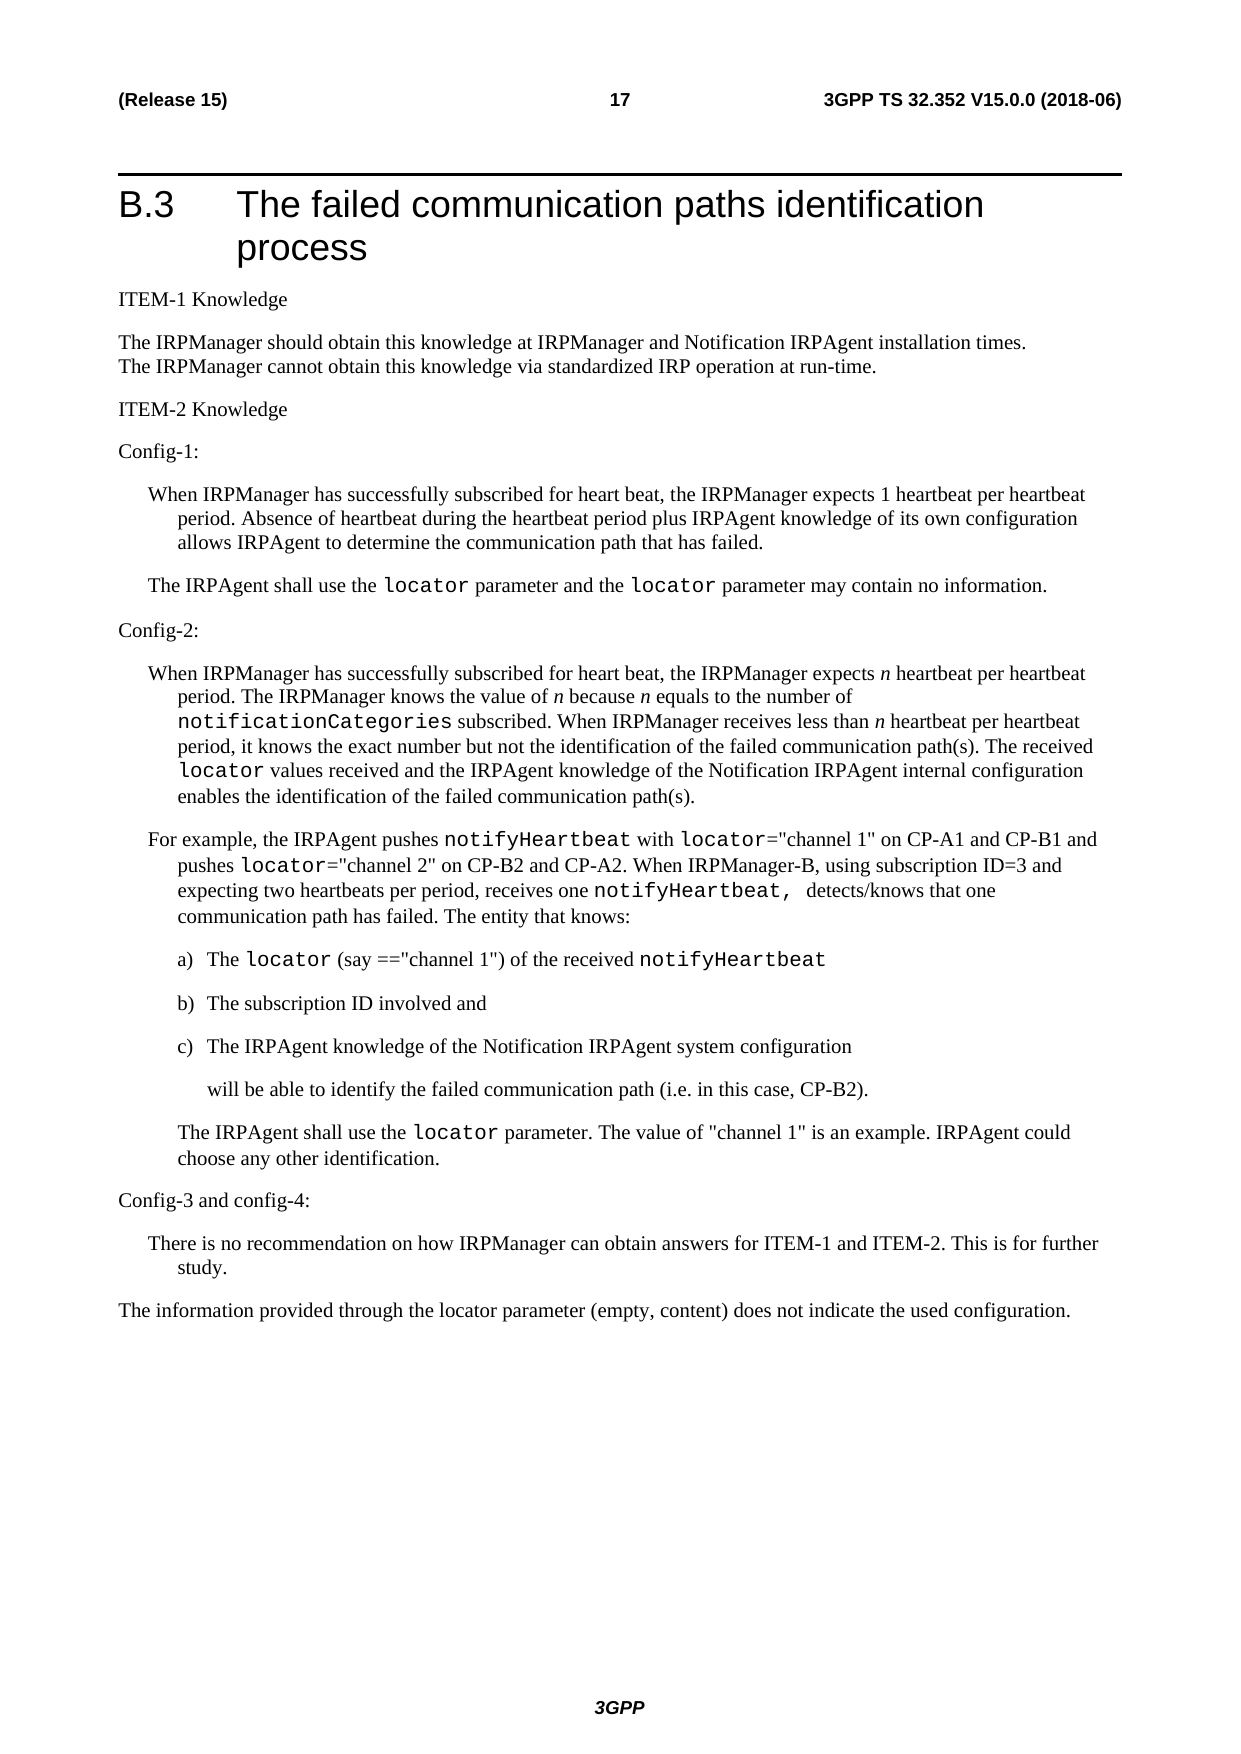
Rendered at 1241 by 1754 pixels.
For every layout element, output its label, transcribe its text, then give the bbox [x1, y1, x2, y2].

text The IRPManager should obtain this knowledge at IRPManager and Notification IRPAgent installation times. The IRPManager cannot obtain this knowledge via standardized IRP operation at run-time. [118, 330, 1122, 378]
text The IRPAgent shall use the locator parameter and the locator parameter may contain no information. [148, 573, 1122, 599]
text Config-1: [118, 439, 1122, 463]
text Config-3 and config-4: [118, 1188, 1122, 1212]
text b) The subscription ID involved and [177, 991, 1122, 1015]
text Config-2: [118, 618, 1122, 642]
text will be able to identify the failed communication path (i.e. in this case, CP-B2). [207, 1077, 1122, 1101]
text When IRPManager has successfully subscribed for heart beat, the IRPManager expects 1 heartbeat per heartbeat period. Absence of heartbeat during the heartbeat period plus IRPAgent knowledge of its own configuration allows IRPAgent to determine the communication path that has failed. [148, 482, 1122, 554]
text The information provided through the locator parameter (empty, content) does not indicate the used configuration. [118, 1298, 1122, 1322]
subtitle B.3 The failed communication paths identification process [118, 176, 1122, 268]
text When IRPManager has successfully subscribed for heart beat, the IRPManager expects n heartbeat per heartbeat period. The IRPManager knows the value of n because n equals to the number of notificationCategories subscribed. When IRPManager receives less than n heartbeat per heartbeat period, it knows the exact number but not the identification of the failed communication path(s). The received locator values received and the IRPAgent knowledge of the Notification IRPAgent internal configuration enables the identification of the failed communication path(s). [148, 660, 1122, 808]
text c) The IRPAgent knowledge of the Notification IRPAgent system configuration [177, 1034, 1122, 1058]
text For example, the IRPAgent pushes notifyHeartbeat with locator="channel 1" on CP-A1 and CP-B1 and pushes locator="channel 2" on CP-B2 and CP-A2. When IRPManager-B, using subscription ID=3 and expecting two heartbeats per period, receives one notifyHeartbeat, detects/knows that one communication path has failed. The entity that knows: [148, 827, 1122, 928]
text There is no recommendation on how IRPManager can obtain answers for ITEM-1 and ITEM-2. This is for further study. [148, 1231, 1122, 1279]
text ITEM-1 Knowledge [118, 287, 1122, 311]
text ITEM-2 Knowledge [118, 397, 1122, 421]
text The IRPAgent shall use the locator parameter. The value of "channel 1" is an example. IRPAgent could choose any other identification. [177, 1120, 1122, 1169]
text a) The locator (say =="channel 1") of the received notifyHeartbeat [177, 947, 1122, 973]
